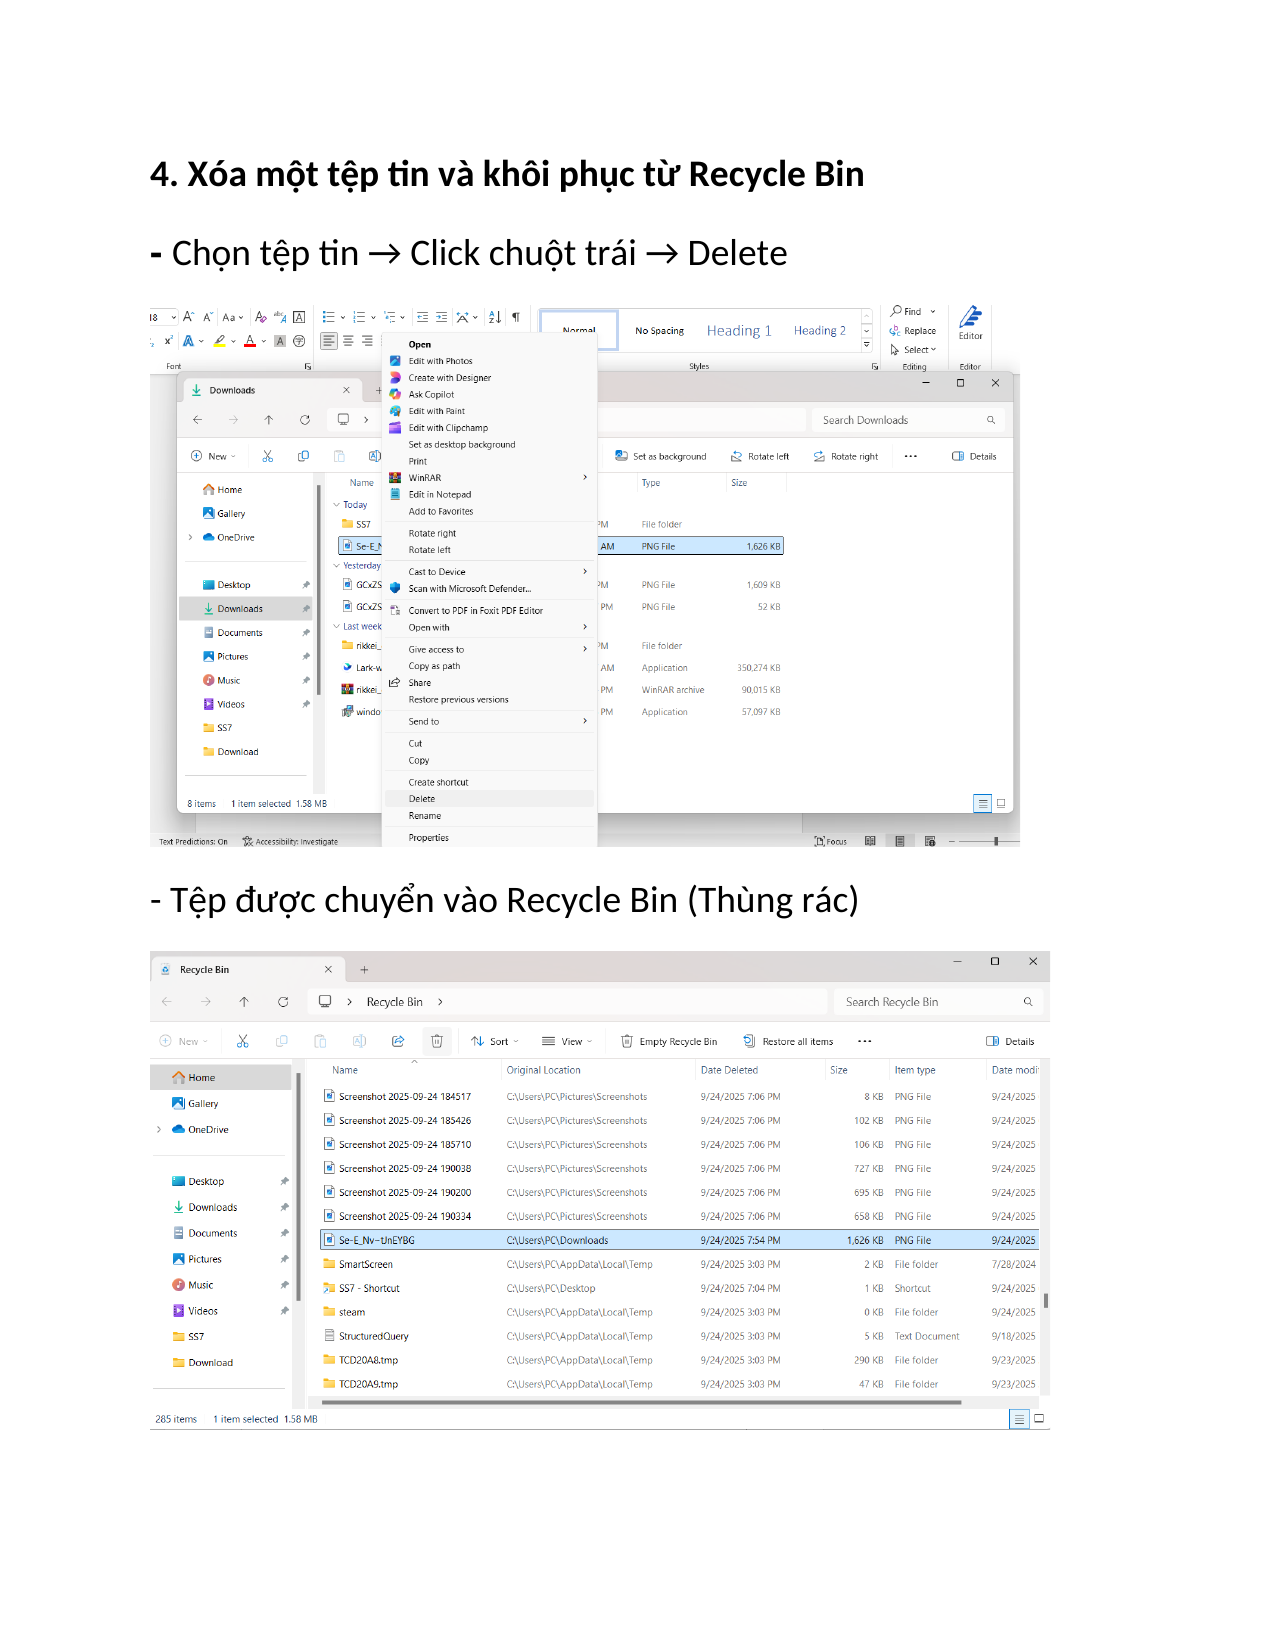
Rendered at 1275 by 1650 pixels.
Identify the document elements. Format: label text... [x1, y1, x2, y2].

text 4. Xóa một tệp tin và khôi phục từ Recycle Bin [150, 150, 1125, 196]
text - Chọn tệp tin → Click chuột trái → Delete [150, 225, 1125, 276]
picture [150, 951, 1050, 1430]
text - Tệp được chuyển vào Recycle Bin (Thùng rác) [150, 876, 1125, 922]
picture [150, 305, 1021, 847]
